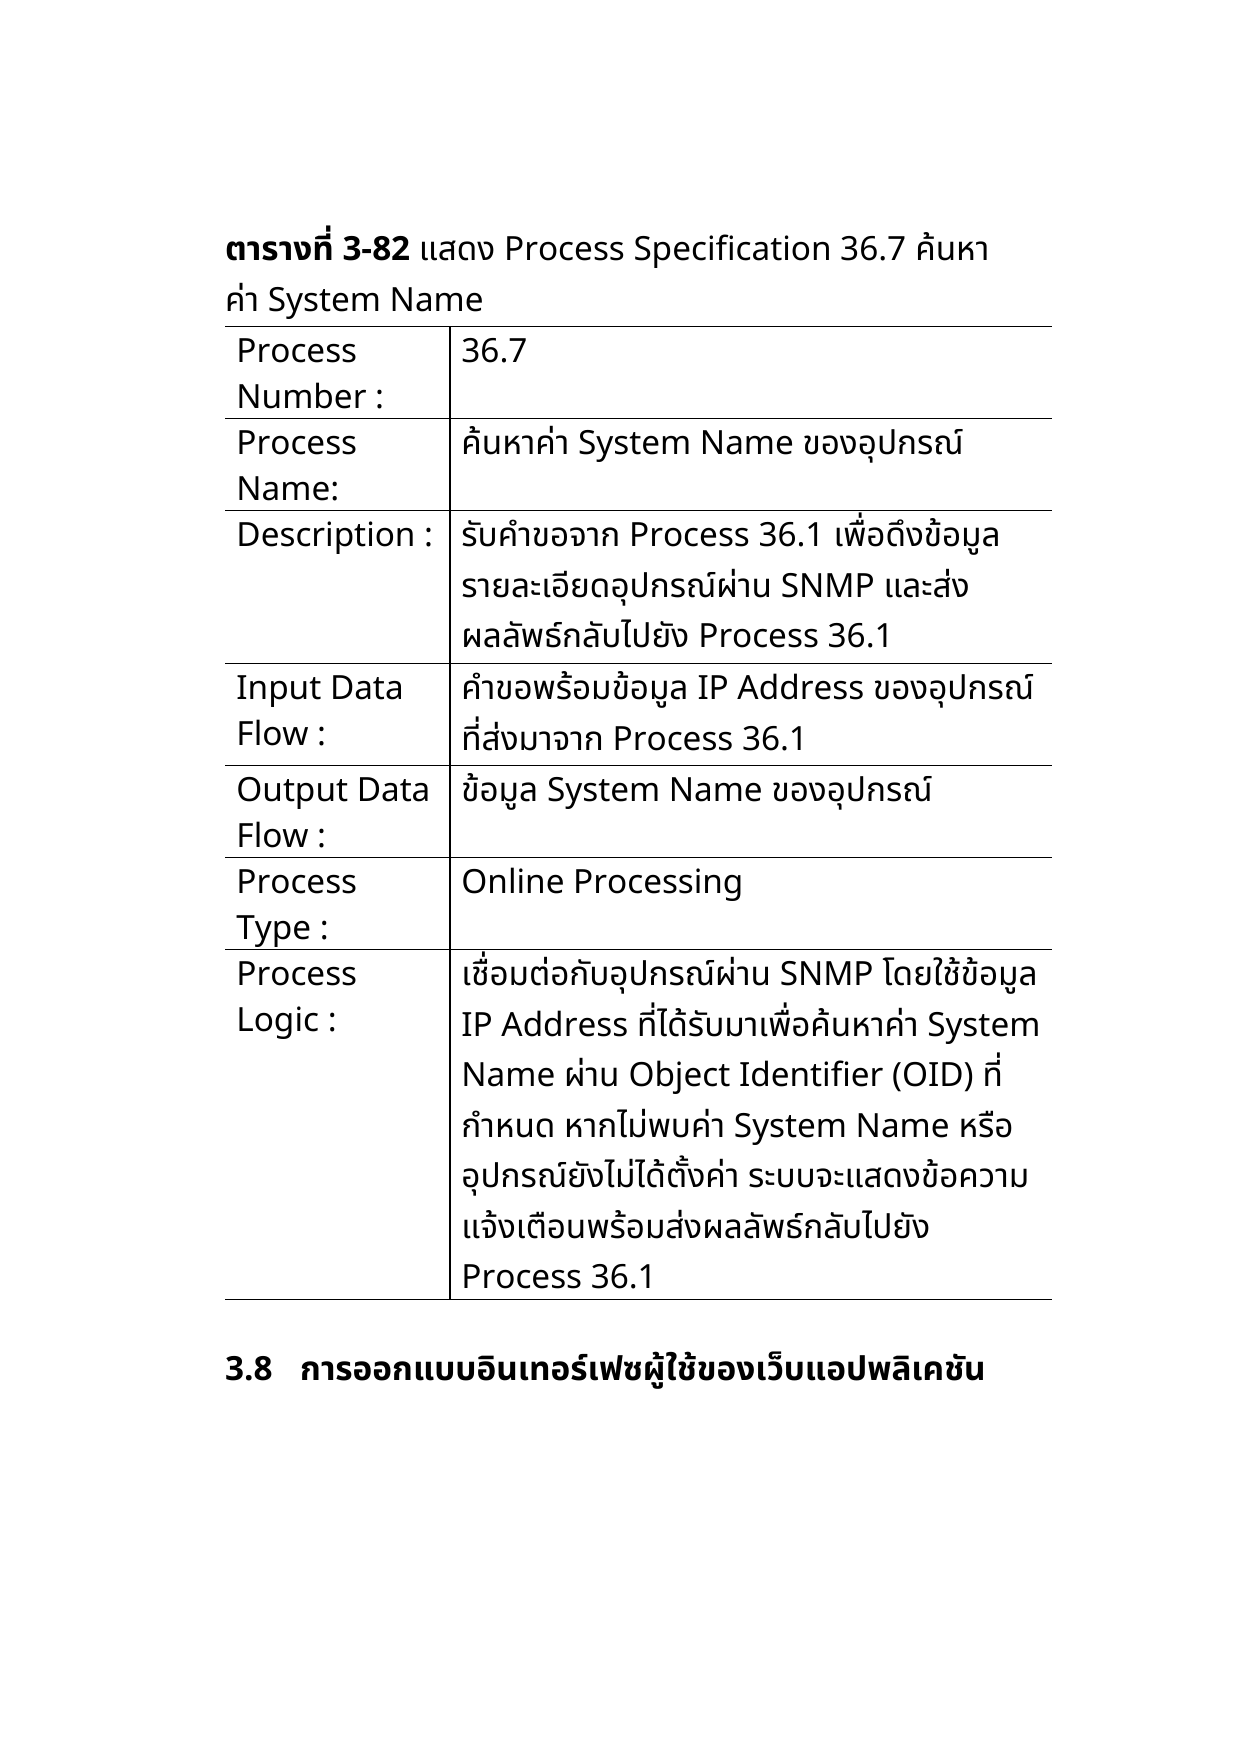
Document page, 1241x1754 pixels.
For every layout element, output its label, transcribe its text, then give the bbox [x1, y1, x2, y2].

table_cell Description : [225, 511, 449, 663]
table_cell ข้อมูล System Name ของอุปกรณ์ [451, 766, 1052, 857]
text ตารางที่ 3-82 แสดง Process Specification 36.7 ค้นหาค่า System Name [225, 225, 1090, 326]
table_header Process Number : [225, 327, 449, 418]
table_cell Output Data Flow : [225, 766, 449, 857]
table_cell Input Data Flow : [225, 664, 449, 765]
table_cell เชื่อมต่อกับอุปกรณ์ผ่าน SNMP โดยใช้ข้อมูล IP Address ที่ได้รับมาเพื่อค้นหาค่า System Name ผ่าน Object Identifier (OID) ที่กำหนด หากไม่พบค่า System Name หรืออุปกรณ์ยังไม่ได้ตั้งค่า ระบบจะแสดงข้อความแจ้งเตือนพร้อมส่งผลลัพธ์กลับไปยัง Process 36.1 [451, 950, 1052, 1299]
table_cell คำขอพร้อมข้อมูล IP Address ของอุปกรณ์ที่ส่งมาจาก Process 36.1 [451, 664, 1052, 765]
table_cell รับคำขอจาก Process 36.1 เพื่อดึงข้อมูลรายละเอียดอุปกรณ์ผ่าน SNMP และส่งผลลัพธ์กลับไปยัง Process 36.1 [451, 511, 1052, 663]
table_cell Process Logic : [225, 950, 449, 1299]
table_cell Process Type : [225, 858, 449, 949]
table_header 36.7 [451, 327, 1052, 418]
table_cell Process Name: [225, 419, 449, 510]
table_cell ค้นหาค่า System Name ของอุปกรณ์ [451, 419, 1052, 510]
table_cell Online Processing [451, 858, 1052, 949]
list การออกแบบอินเทอร์เฟซผู้ใช้ของเว็บแอปพลิเคชัน [225, 1345, 1090, 1396]
